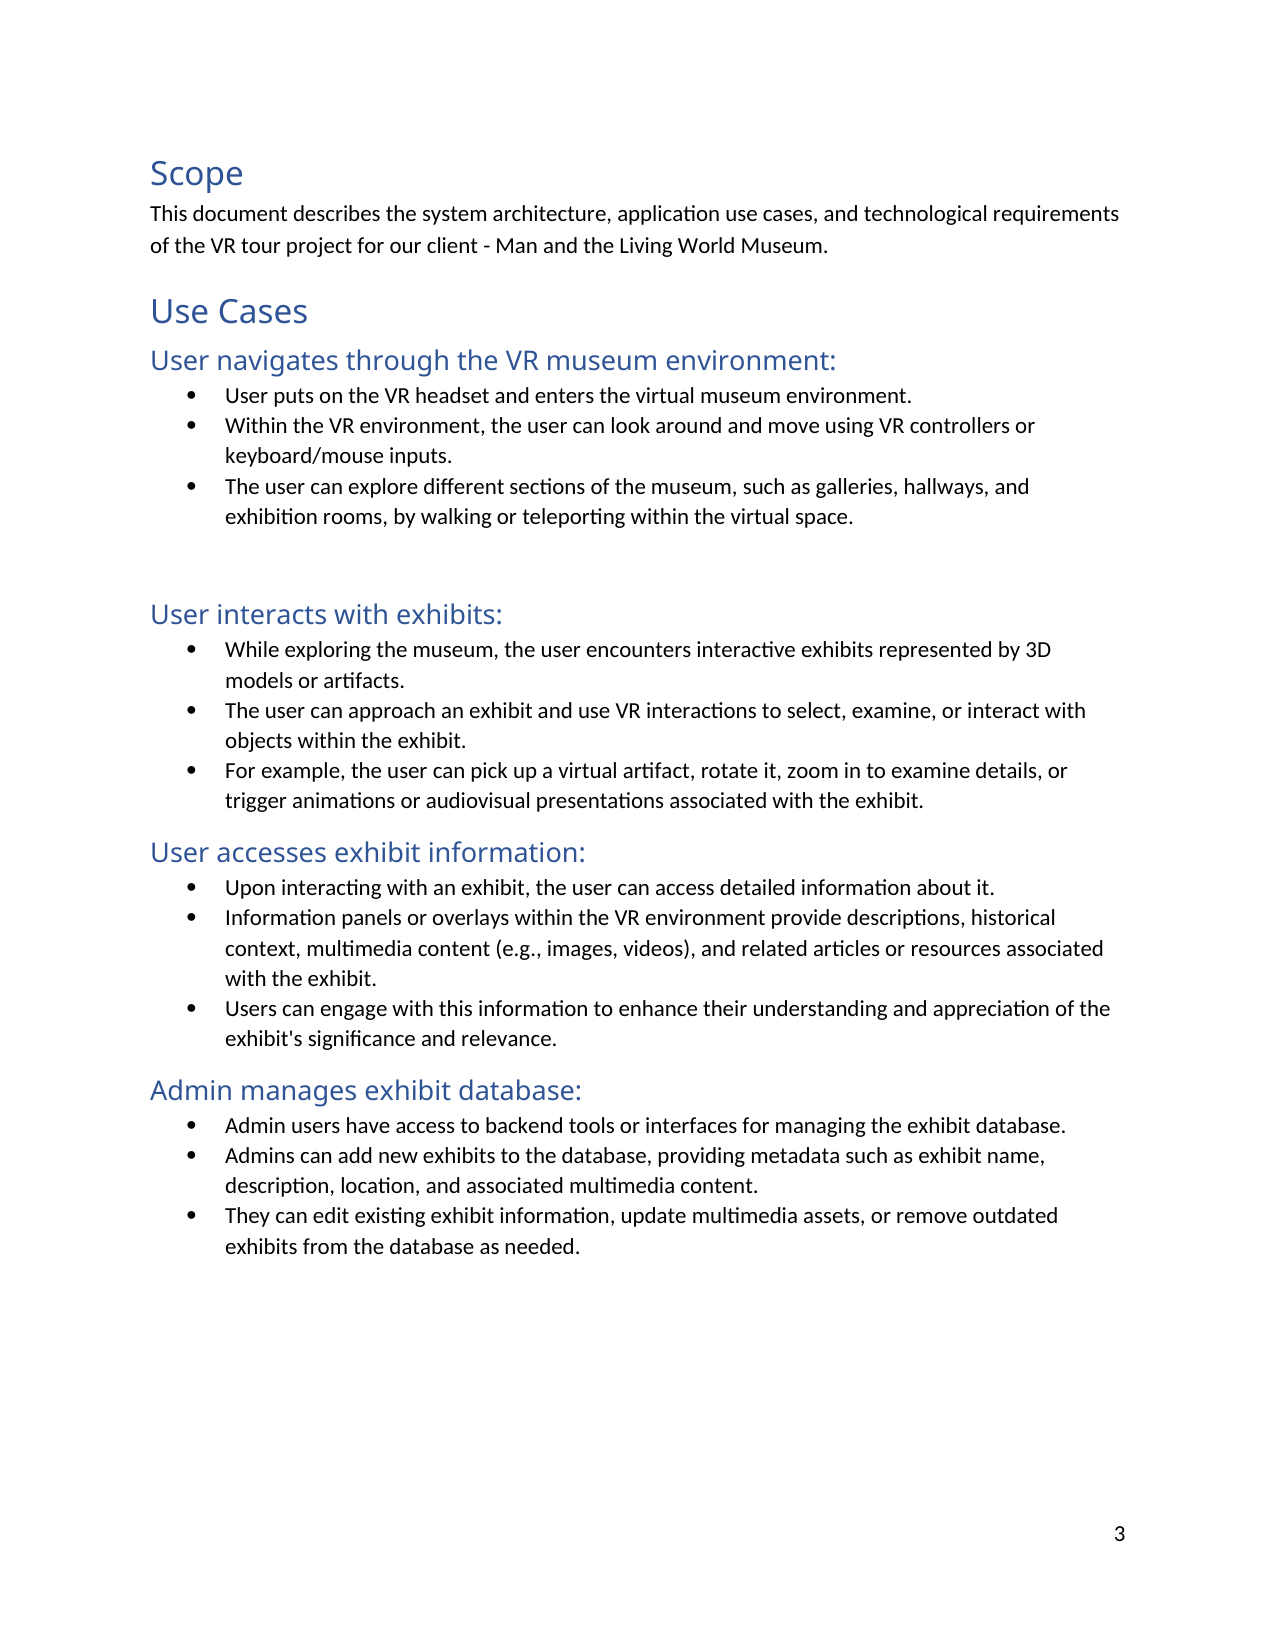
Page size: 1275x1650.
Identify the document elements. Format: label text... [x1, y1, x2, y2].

list While exploring the museum, the user encounters interactive exhibits represented by 3D models or artifacts. [187, 636, 1125, 694]
subtitle Admin manages exhibit database: [150, 1071, 1125, 1108]
list Users can engage with this information to enhance their understanding and appreciation of the exhibit's significance and relevance. [187, 994, 1125, 1052]
list For example, the user can pick up a virtual artifact, rotate it, zoom in to examine details, or trigger animations or audiovisual presentations associated with the exhibit. [187, 756, 1125, 815]
list Within the VR environment, the user can look around and move using VR controllers or keyboard/mouse inputs. [187, 411, 1125, 470]
text This document describes the system architecture, application use cases, and technological requirements of the VR tour project for our client - Man and the Living World Museum. [150, 199, 1125, 259]
subtitle User accesses exhibit information: [150, 833, 1125, 870]
list Admins can add new exhibits to the database, providing metadata such as exhibit name, description, location, and associated multimedia content. [187, 1141, 1125, 1199]
subtitle Use Cases [150, 288, 1125, 334]
list The user can explore different sections of the museum, such as galleries, hallways, and exhibition rooms, by walking or teleporting within the virtual space. [187, 472, 1125, 530]
subtitle User navigates through the VR museum environment: [150, 341, 1125, 378]
list Admin users have access to backend tools or interfaces for managing the exhibit database. [187, 1111, 1125, 1139]
list They can edit existing exhibit information, update multimedia assets, or remove outdated exhibits from the database as needed. [187, 1202, 1125, 1260]
subtitle User interacts with exhibits: [150, 596, 1125, 633]
list The user can approach an exhibit and use VR interactions to select, examine, or interact with objects within the exhibit. [187, 696, 1125, 754]
list Information panels or overlays within the VR environment provide descriptions, historical context, multimedia content (e.g., images, videos), and related articles or resources associated with the exhibit. [187, 903, 1125, 992]
list User puts on the VR headset and enters the virtual museum environment. [187, 381, 1125, 409]
subtitle Scope [150, 150, 1125, 195]
list Upon interacting with an exhibit, the user can access detailed information about it. [187, 873, 1125, 901]
